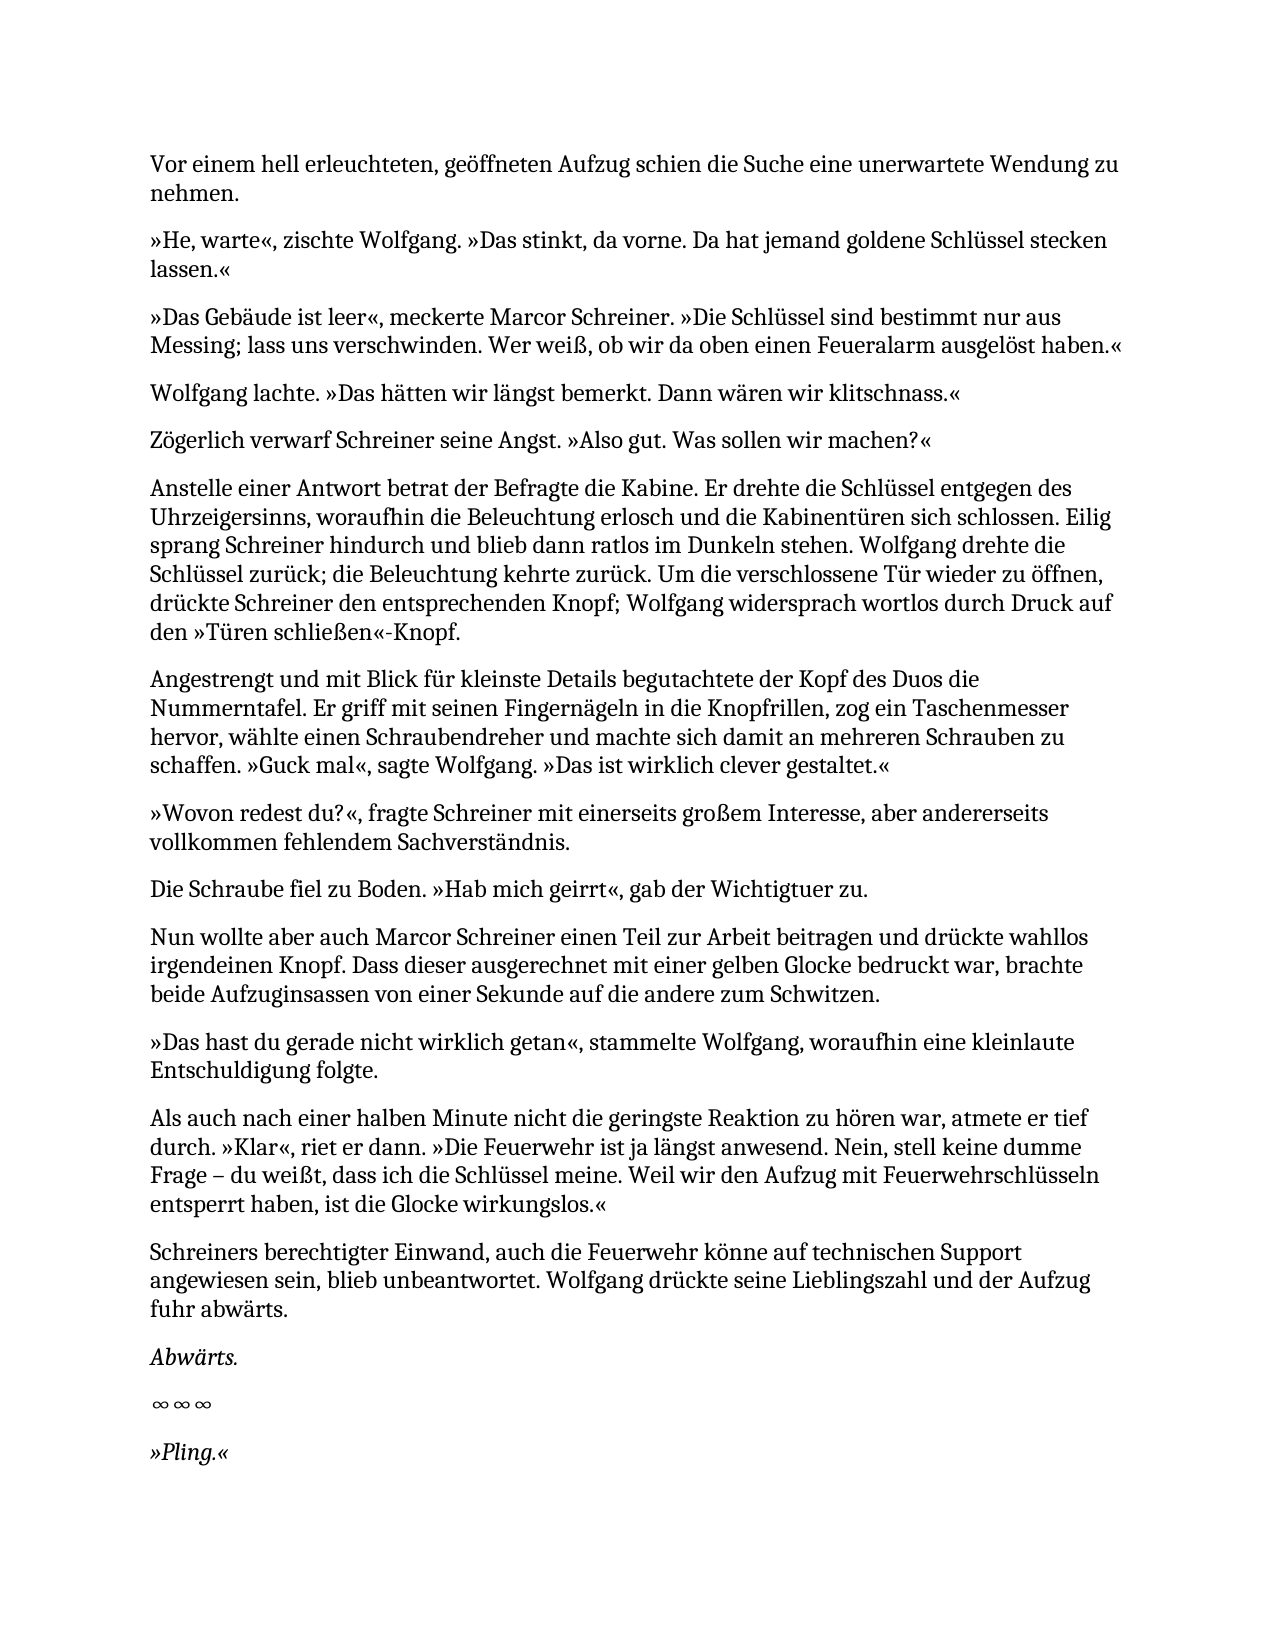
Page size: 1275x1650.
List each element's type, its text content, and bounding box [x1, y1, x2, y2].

text »He, warte«, zischte Wolfgang. »Das stinkt, da vorne. Da hat jemand goldene Schlüssel stecken lassen.« [150, 226, 1125, 284]
text »Das hast du gerade nicht wirklich getan«, stammelte Wolfgang, woraufhin eine kleinlaute Entschuldigung folgte. [150, 1027, 1125, 1085]
text Schreiners berechtigter Einwand, auch die Feuerwehr könne auf technischen Support angewiesen sein, blieb unbeantwortet. Wolfgang drückte seine Lieblingszahl und der Aufzug fuhr abwärts. [150, 1237, 1125, 1324]
text Nun wollte aber auch Marcor Schreiner einen Teil zur Arbeit beitragen und drückte wahllos irgendeinen Knopf. Dass dieser ausgerechnet mit einer gelben Glocke bedruckt war, brachte beide Aufzuginsassen von einer Sekunde auf die andere zum Schwitzen. [150, 922, 1125, 1009]
text Zögerlich verwarf Schreiner seine Angst. »Also gut. Was sollen wir machen?« [150, 426, 1125, 455]
text Vor einem hell erleuchteten, geöffneten Aufzug schien die Suche eine unerwartete Wendung zu nehmen. [150, 150, 1125, 207]
text Angestrengt und mit Blick für kleinste Details begutachtete der Kopf des Duos die Nummerntafel. Er griff mit seinen Fingernägeln in die Knopfrillen, zog ein Taschenmesser hervor, wählte einen Schraubendreher und machte sich damit an mehreren Schrauben zu schaffen. »Guck mal«, sagte Wolfgang. »Das ist wirklich clever gestaltet.« [150, 665, 1125, 780]
text Die Schraube fiel zu Boden. »Hab mich geirrt«, gab der Wichtigtuer zu. [150, 875, 1125, 904]
text Anstelle einer Antwort betrat der Befragte die Kabine. Er drehte die Schlüssel entgegen des Uhrzeigersinns, woraufhin die Beleuchtung erlosch und die Kabinentüren sich schlossen. Eilig sprang Schreiner hindurch und blieb dann ratlos im Dunkeln stehen. Wolfgang drehte die Schlüssel zurück; die Beleuchtung kehrte zurück. Um die verschlossene Tür wieder zu öffnen, drückte Schreiner den entsprechenden Knopf; Wolfgang widersprach wortlos durch Druck auf den »Türen schließen«-Knopf. [150, 474, 1125, 646]
text »Pling.« [150, 1437, 1125, 1466]
text »Das Gebäude ist leer«, meckerte Marcor Schreiner. »Die Schlüssel sind bestimmt nur aus Messing; lass uns verschwinden. Wer weiß, ob wir da oben einen Feueralarm ausgelöst haben.« [150, 302, 1125, 360]
text Wolfgang lachte. »Das hätten wir längst bemerkt. Dann wären wir klitschnass.« [150, 379, 1125, 407]
text Als auch nach einer halben Minute nicht die geringste Reaktion zu hören war, atmete er tief durch. »Klar«, riet er dann. »Die Feuerwehr ist ja längst anwesend. Nein, stell keine dumme Frage – du weißt, dass ich die Schlüssel meine. Weil wir den Aufzug mit Feuerwehrschlüsseln entsperrt haben, ist die Glocke wirkungslos.« [150, 1104, 1125, 1219]
text Abwärts. [150, 1342, 1125, 1371]
text »Wovon redest du?«, fragte Schreiner mit einerseits großem Interesse, aber andererseits vollkommen fehlendem Sachverständnis. [150, 799, 1125, 856]
text ∞∞∞ [150, 1390, 1125, 1419]
